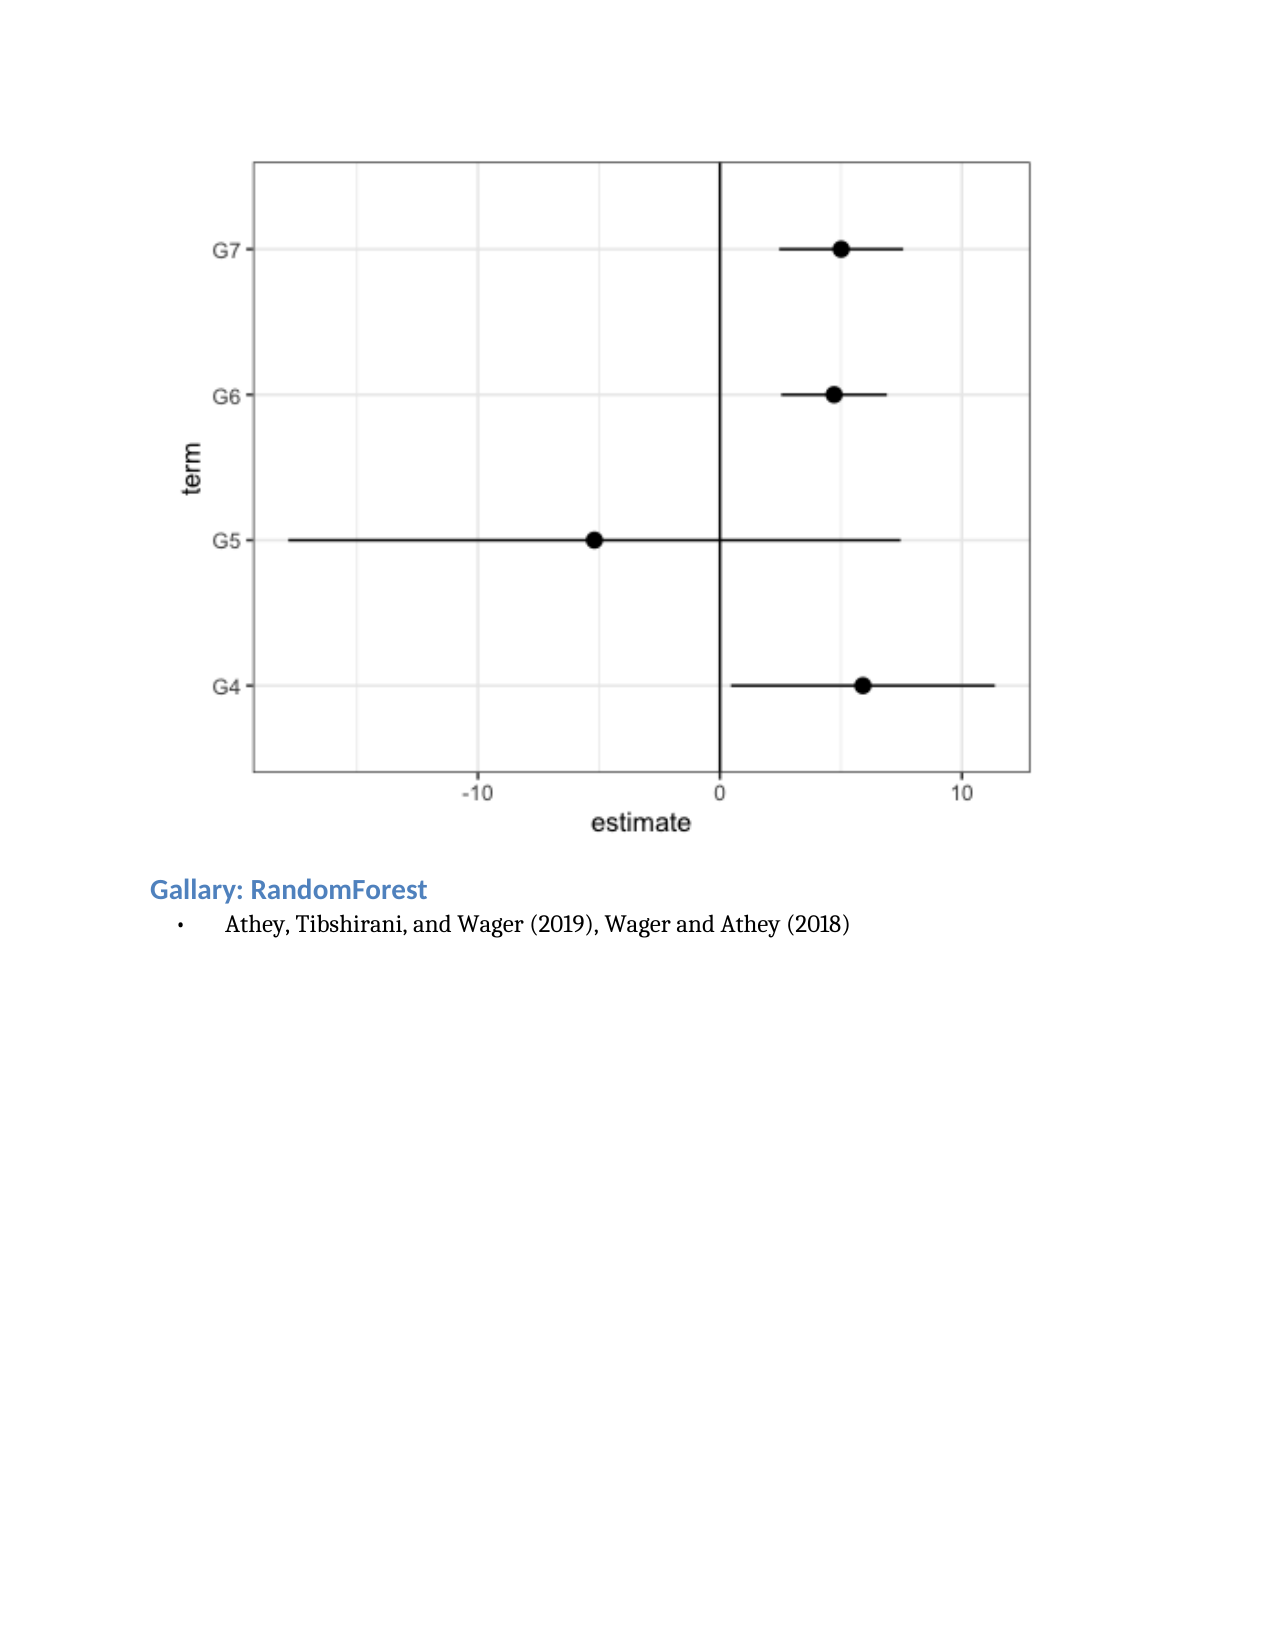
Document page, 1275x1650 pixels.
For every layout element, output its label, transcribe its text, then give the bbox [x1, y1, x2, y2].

subtitle Gallary: RandomForest [150, 871, 1125, 906]
list Athey, Tibshirani, and Wager (2019), Wager and Athey (2018) [175, 910, 1125, 939]
picture [168, 150, 1044, 850]
